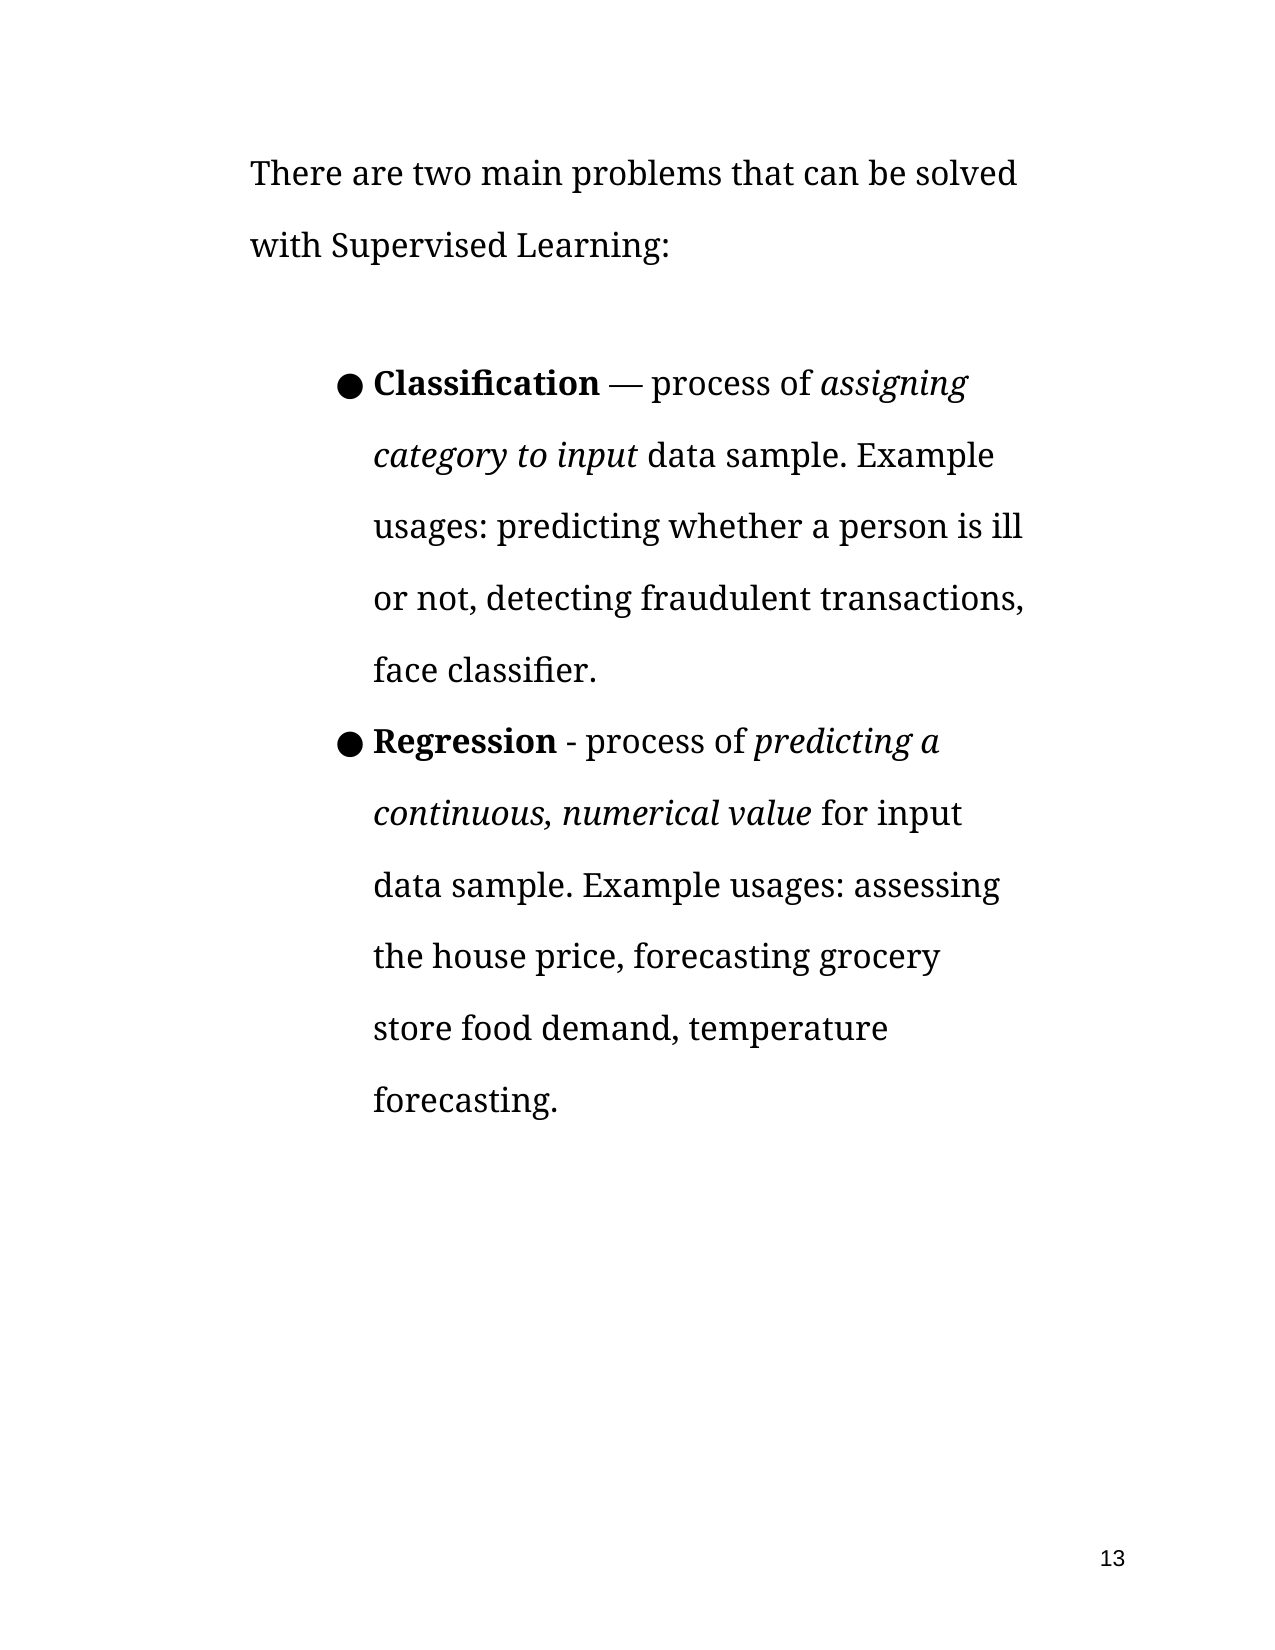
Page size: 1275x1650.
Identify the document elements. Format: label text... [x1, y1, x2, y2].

list Classification — process of assigning category to input data sample. Example usages: predicting whether a person is ill or not, detecting fraudulent transactions, face classifier. [335, 360, 1025, 692]
text There are two main problems that can be solved with Supervised Learning: [250, 150, 1025, 267]
list Regression - process of predicting a continuous, numerical value for input data sample. Example usages: assessing the house price, forecasting grocery store food demand, temperature forecasting. [335, 718, 1025, 1122]
